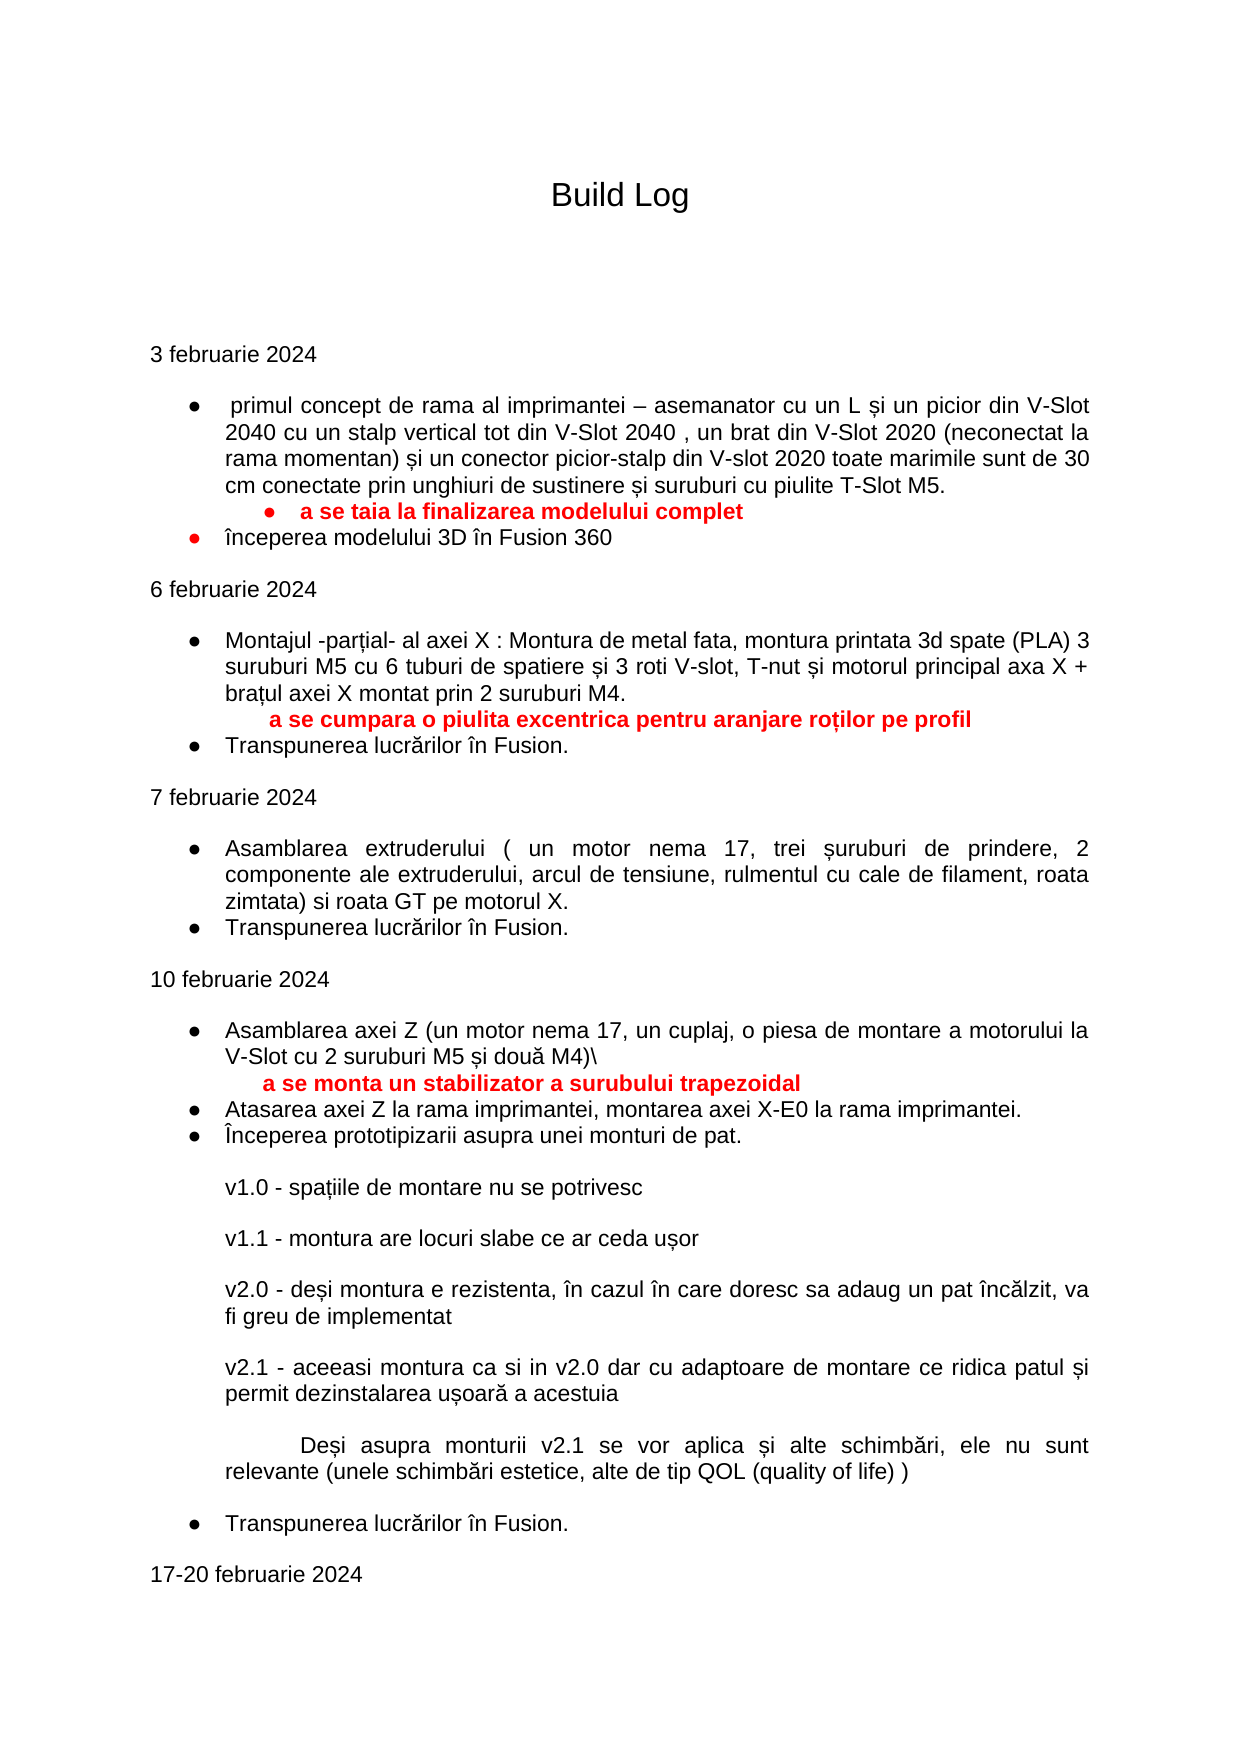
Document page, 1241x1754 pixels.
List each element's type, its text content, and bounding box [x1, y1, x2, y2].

text Deși asupra monturii v2.1 se vor aplica și alte schimbări, ele nu sunt relevante (unele schimbări estetice, alte de tip QOL (quality of life) ) [225, 1432, 1090, 1484]
list începerea modelului 3D în Fusion 360 [187, 524, 1090, 551]
text 7 februarie 2024 [150, 784, 1090, 810]
text v2.0 - deși montura e rezistenta, în cazul în care doresc sa adaug un pat încălzit, va fi greu de implementat [225, 1276, 1090, 1329]
text 10 februarie 2024 [150, 966, 1090, 992]
list a se monta un stabilizator a surubului trapezoidal [262, 1069, 1090, 1096]
list Transpunerea lucrărilor în Fusion. [187, 1509, 1090, 1536]
list a se taia la finalizarea modelului complet [262, 498, 1090, 524]
text 6 februarie 2024 [150, 576, 1090, 602]
list Montajul -parțial- al axei X : Montura de metal fata, montura printata 3d spate (PLA) 3 suruburi M5 cu 6 tuburi de spatiere și 3 roti V-slot, T-nut și motorul principal axa X + brațul axei X montat prin 2 suruburi M4. [187, 627, 1090, 706]
list primul concept de rama al imprimantei – asemanator cu un L și un picior din V-Slot 2040 cu un stalp vertical tot din V-Slot 2040 , un brat din V-Slot 2020 (neconectat la rama momentan) și un conector picior-stalp din V-slot 2020 toate marimile sunt de 30 cm conectate prin unghiuri de sustinere și suruburi cu piulite T-Slot M5. [187, 392, 1090, 498]
list a se cumpara o piulita excentrica pentru aranjare roților pe profil [262, 706, 1090, 732]
list Transpunerea lucrărilor în Fusion. [187, 914, 1090, 941]
text v2.1 - aceeasi montura ca si in v2.0 dar cu adaptoare de montare ce ridica patul și permit dezinstalarea ușoară a acestuia [225, 1354, 1090, 1407]
text Build Log [150, 175, 1090, 213]
list Asamblarea extruderului ( un motor nema 17, trei șuruburi de prindere, 2 componente ale extruderului, arcul de tensiune, rulmentul cu cale de filament, roata zimtata) si roata GT pe motorul X. [187, 835, 1090, 914]
text 3 februarie 2024 [150, 341, 1090, 367]
list Atasarea axei Z la rama imprimantei, montarea axei X-E0 la rama imprimantei. [187, 1096, 1090, 1122]
text v1.1 - montura are locuri slabe ce ar ceda ușor [225, 1225, 1090, 1251]
list Asamblarea axei Z (un motor nema 17, un cuplaj, o piesa de montare a motorului la V-Slot cu 2 suruburi M5 și două M4)\ [187, 1017, 1090, 1069]
text 17-20 februarie 2024 [150, 1561, 1090, 1587]
list Începerea prototipizarii asupra unei monturi de pat. [187, 1122, 1090, 1149]
list Transpunerea lucrărilor în Fusion. [187, 732, 1090, 759]
text v1.0 - spațiile de montare nu se potrivesc [225, 1174, 1090, 1200]
